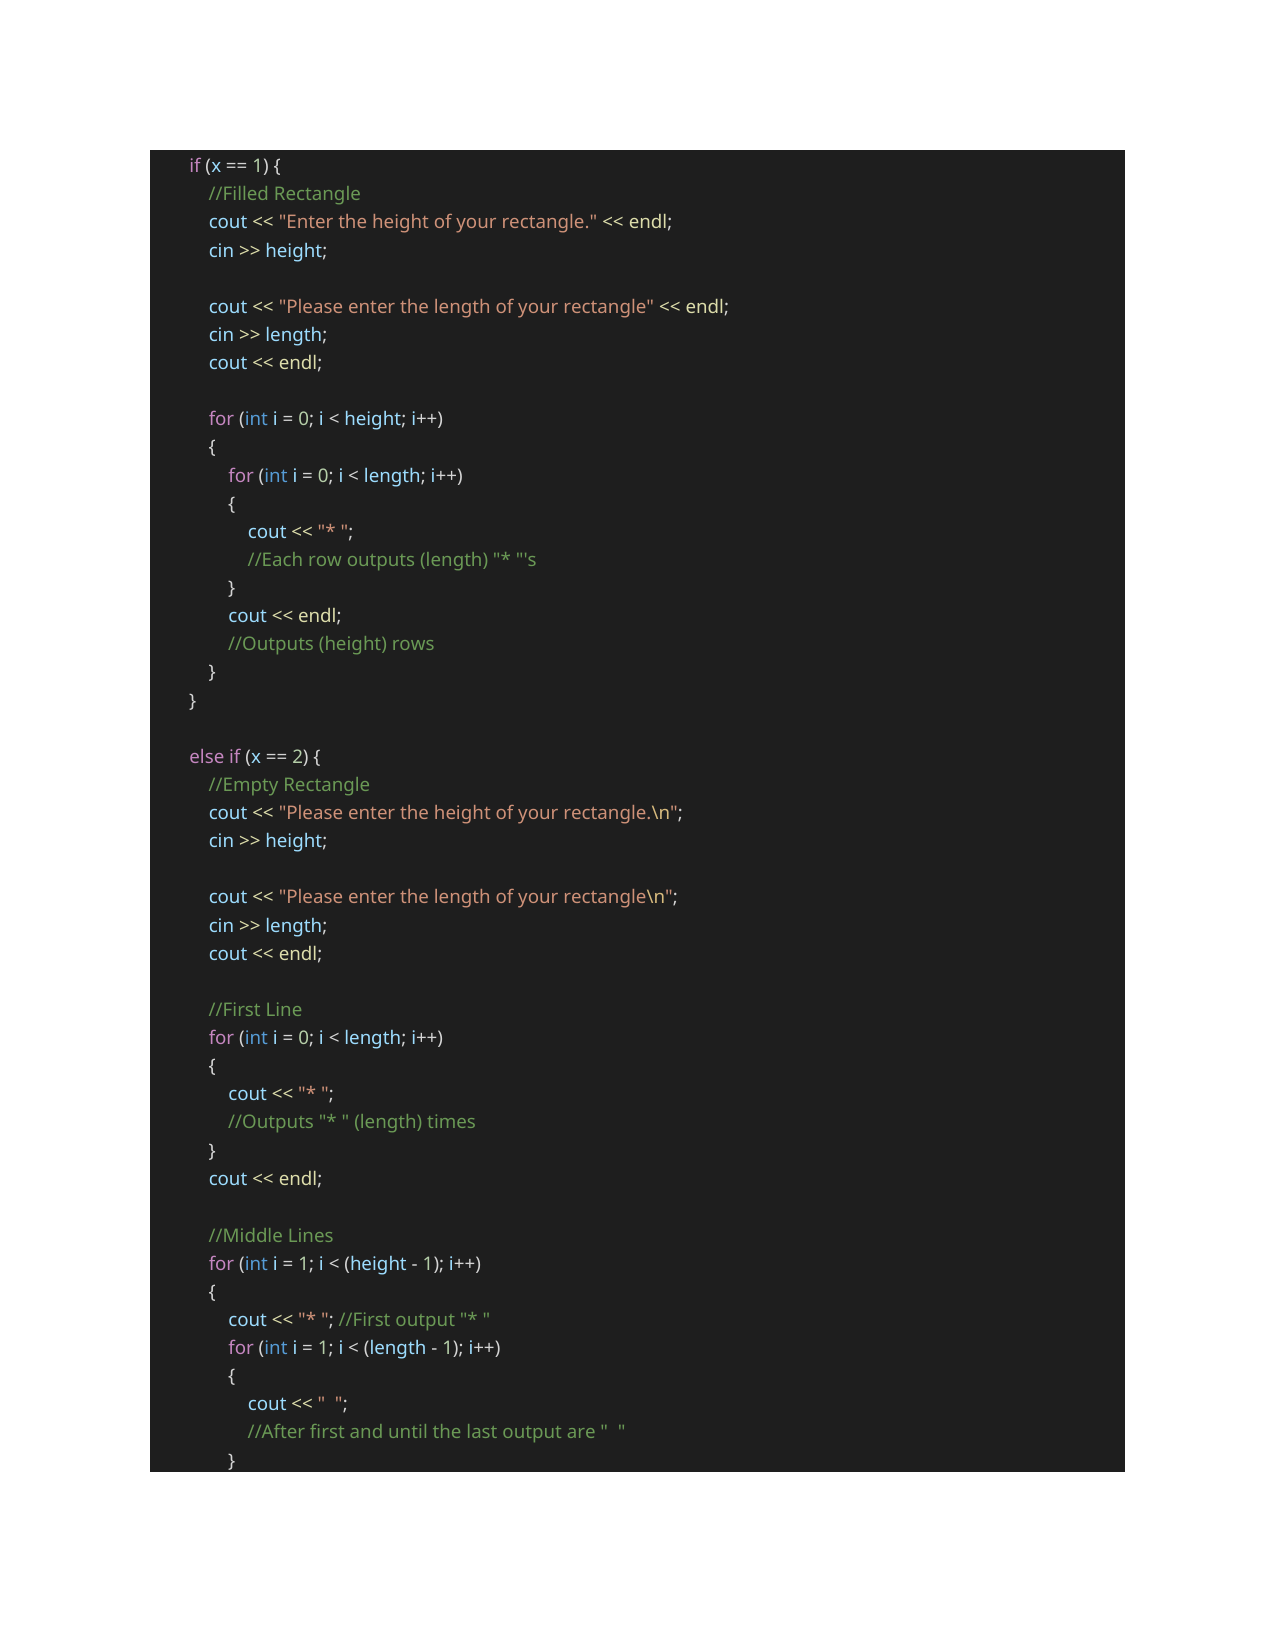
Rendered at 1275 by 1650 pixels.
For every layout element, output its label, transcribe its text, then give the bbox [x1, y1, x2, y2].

text for (int i = 0; i < height; i++) [150, 403, 1125, 431]
text //Empty Rectangle [150, 769, 1125, 797]
text for (int i = 0; i < length; i++) [150, 1022, 1125, 1050]
text cin >> height; [150, 825, 1125, 853]
text cout << "* "; [150, 516, 1125, 544]
text //Outputs "* " (length) times [150, 1106, 1125, 1134]
text } [150, 684, 1125, 712]
text } [150, 656, 1125, 684]
text } [150, 1444, 1125, 1472]
text cout << "Please enter the height of your rectangle.\n"; [150, 797, 1125, 825]
text } [150, 1134, 1125, 1162]
text if (x == 1) { [150, 150, 1125, 178]
text cout << endl; [150, 347, 1125, 375]
text //Outputs (height) rows [150, 628, 1125, 656]
text { [150, 1276, 1125, 1304]
text for (int i = 1; i < (height - 1); i++) [150, 1247, 1125, 1276]
text cout << endl; [150, 600, 1125, 628]
text //Filled Rectangle [150, 178, 1125, 206]
text cout << "* "; [150, 1078, 1125, 1106]
text cout << endl; [150, 1162, 1125, 1191]
text for (int i = 0; i < length; i++) [150, 459, 1125, 487]
text cout << "Enter the height of your rectangle." << endl; [150, 206, 1125, 234]
text //First Line [150, 994, 1125, 1022]
text cout << "Please enter the length of your rectangle" << endl; [150, 291, 1125, 319]
text { [150, 431, 1125, 459]
text //Each row outputs (length) "* "'s [150, 544, 1125, 572]
text { [150, 1050, 1125, 1078]
text cout << " "; [150, 1388, 1125, 1416]
text { [150, 487, 1125, 516]
text cin >> height; [150, 234, 1125, 262]
text cout << "* "; //First output "* " [150, 1304, 1125, 1332]
text for (int i = 1; i < (length - 1); i++) [150, 1332, 1125, 1360]
text //After first and until the last output are " " [150, 1416, 1125, 1444]
text } [150, 572, 1125, 600]
text cout << endl; [150, 937, 1125, 966]
text //Middle Lines [150, 1219, 1125, 1247]
text cin >> length; [150, 319, 1125, 347]
text cin >> length; [150, 909, 1125, 937]
text { [150, 1360, 1125, 1388]
text else if (x == 2) { [150, 741, 1125, 769]
text cout << "Please enter the length of your rectangle\n"; [150, 881, 1125, 909]
